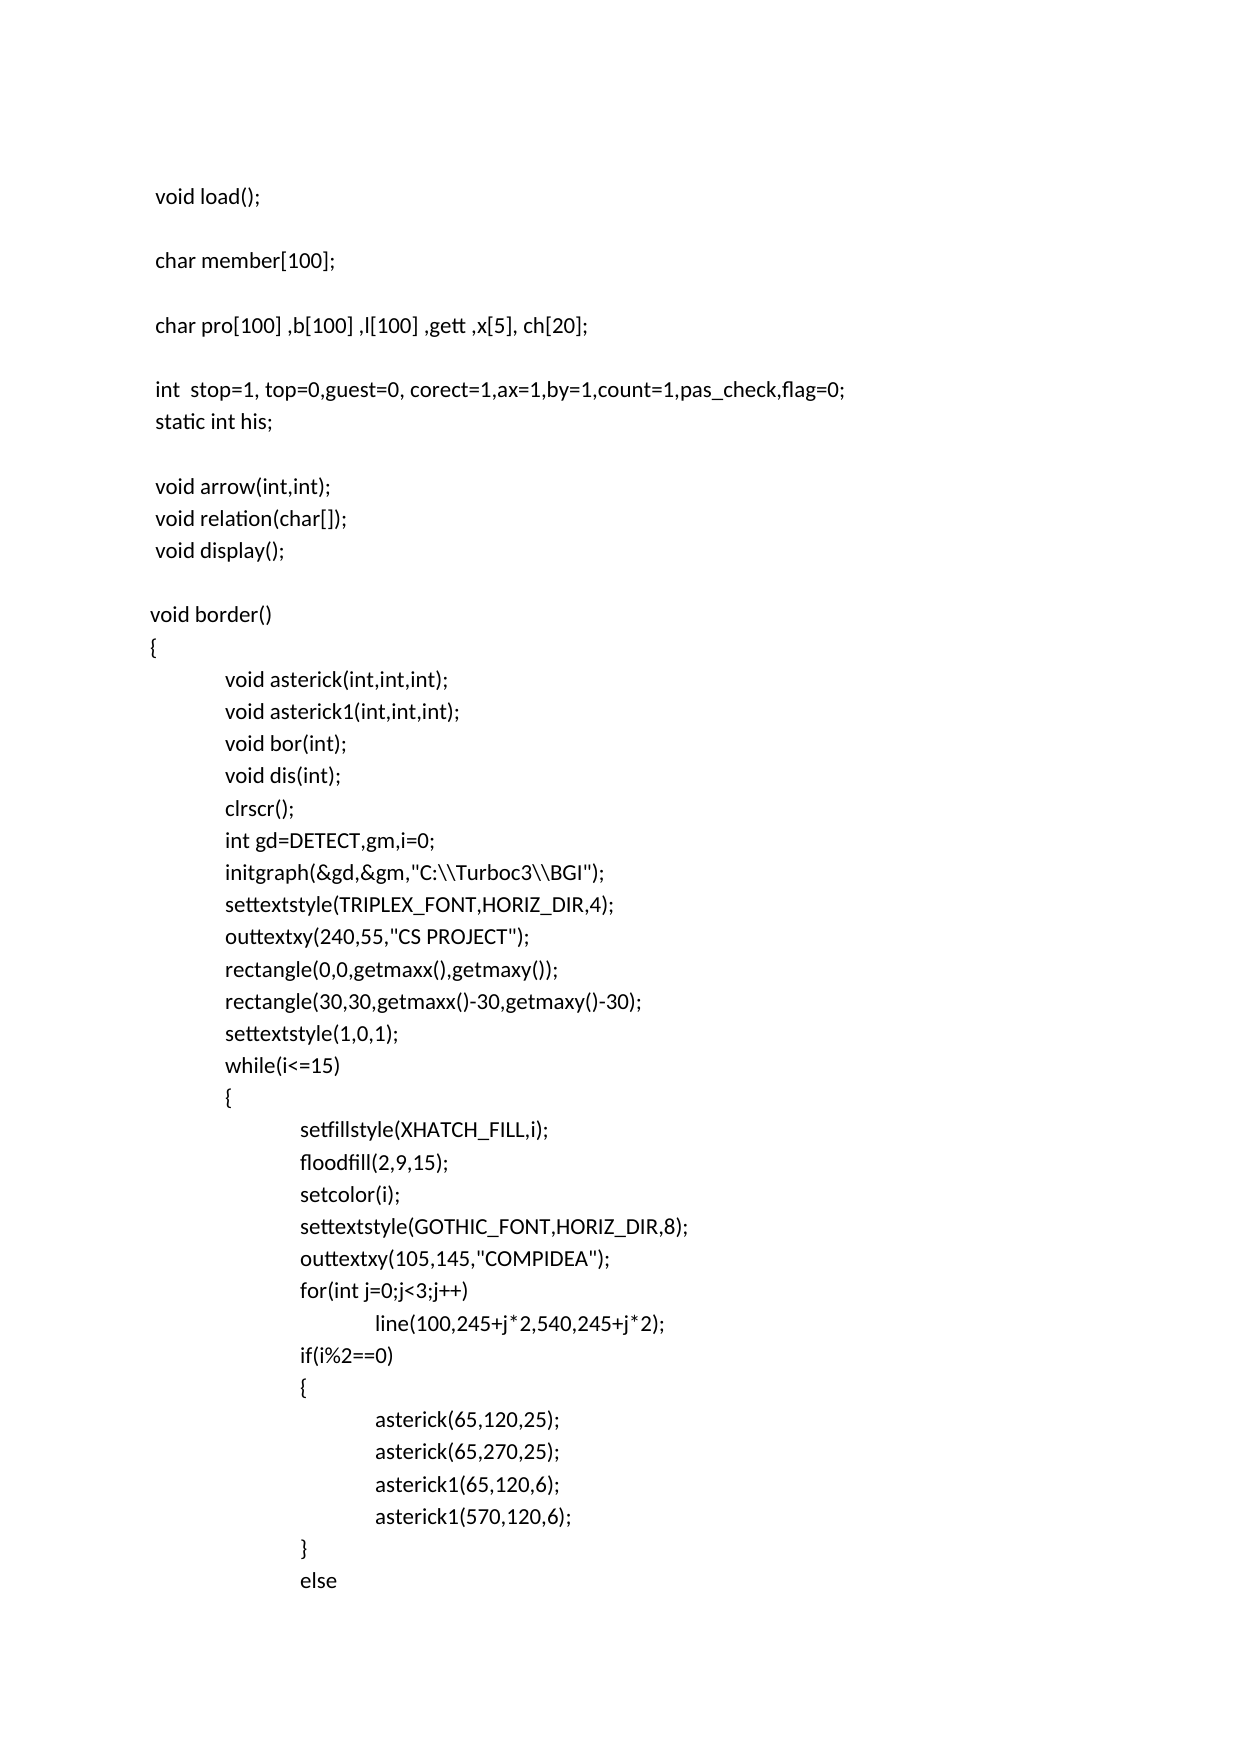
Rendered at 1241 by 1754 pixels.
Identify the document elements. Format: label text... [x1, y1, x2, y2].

text int gd=DETECT,gm,i=0; [150, 826, 1090, 854]
text void relation(char[]); [150, 504, 1090, 532]
text settextstyle(GOTHIC_FONT,HORIZ_DIR,8); [150, 1212, 1090, 1240]
text rectangle(30,30,getmaxx()-30,getmaxy()-30); [150, 987, 1090, 1015]
text clrscr(); [150, 794, 1090, 822]
text asterick(65,270,25); [150, 1437, 1090, 1466]
text { [150, 1373, 1090, 1401]
text setcolor(i); [150, 1180, 1090, 1208]
text char member[100]; [150, 247, 1090, 274]
text asterick1(570,120,6); [150, 1502, 1090, 1530]
text asterick1(65,120,6); [150, 1470, 1090, 1498]
text if(i%2==0) [150, 1341, 1090, 1369]
text outtextxy(105,145,"COMPIDEA"); [150, 1244, 1090, 1272]
text settextstyle(TRIPLEX_FONT,HORIZ_DIR,4); [150, 890, 1090, 918]
text char pro[100] ,b[100] ,l[100] ,gett ,x[5], ch[20]; [150, 311, 1090, 339]
text void dis(int); [150, 762, 1090, 789]
text void display(); [150, 536, 1090, 564]
text floodfill(2,9,15); [150, 1148, 1090, 1176]
text int stop=1, top=0,guest=0, corect=1,ax=1,by=1,count=1,pas_check,flag=0; [150, 375, 1090, 403]
text void border() [150, 601, 1090, 629]
text { [150, 1083, 1090, 1111]
text void load(); [150, 182, 1090, 210]
text { [150, 633, 1090, 661]
text void arrow(int,int); [150, 472, 1090, 500]
text line(100,245+j*2,540,245+j*2); [150, 1309, 1090, 1337]
text void asterick(int,int,int); [150, 665, 1090, 693]
text else [150, 1566, 1090, 1594]
text rectangle(0,0,getmaxx(),getmaxy()); [150, 955, 1090, 983]
text setfillstyle(XHATCH_FILL,i); [150, 1116, 1090, 1144]
text for(int j=0;j<3;j++) [150, 1277, 1090, 1304]
text void bor(int); [150, 729, 1090, 757]
text void asterick1(int,int,int); [150, 697, 1090, 725]
text settextstyle(1,0,1); [150, 1019, 1090, 1047]
text while(i<=15) [150, 1051, 1090, 1079]
text initgraph(&gd,&gm,"C:\\Turboc3\\BGI"); [150, 858, 1090, 886]
text asterick(65,120,25); [150, 1405, 1090, 1433]
text } [150, 1534, 1090, 1562]
text outtextxy(240,55,"CS PROJECT"); [150, 922, 1090, 951]
text static int his; [150, 407, 1090, 436]
